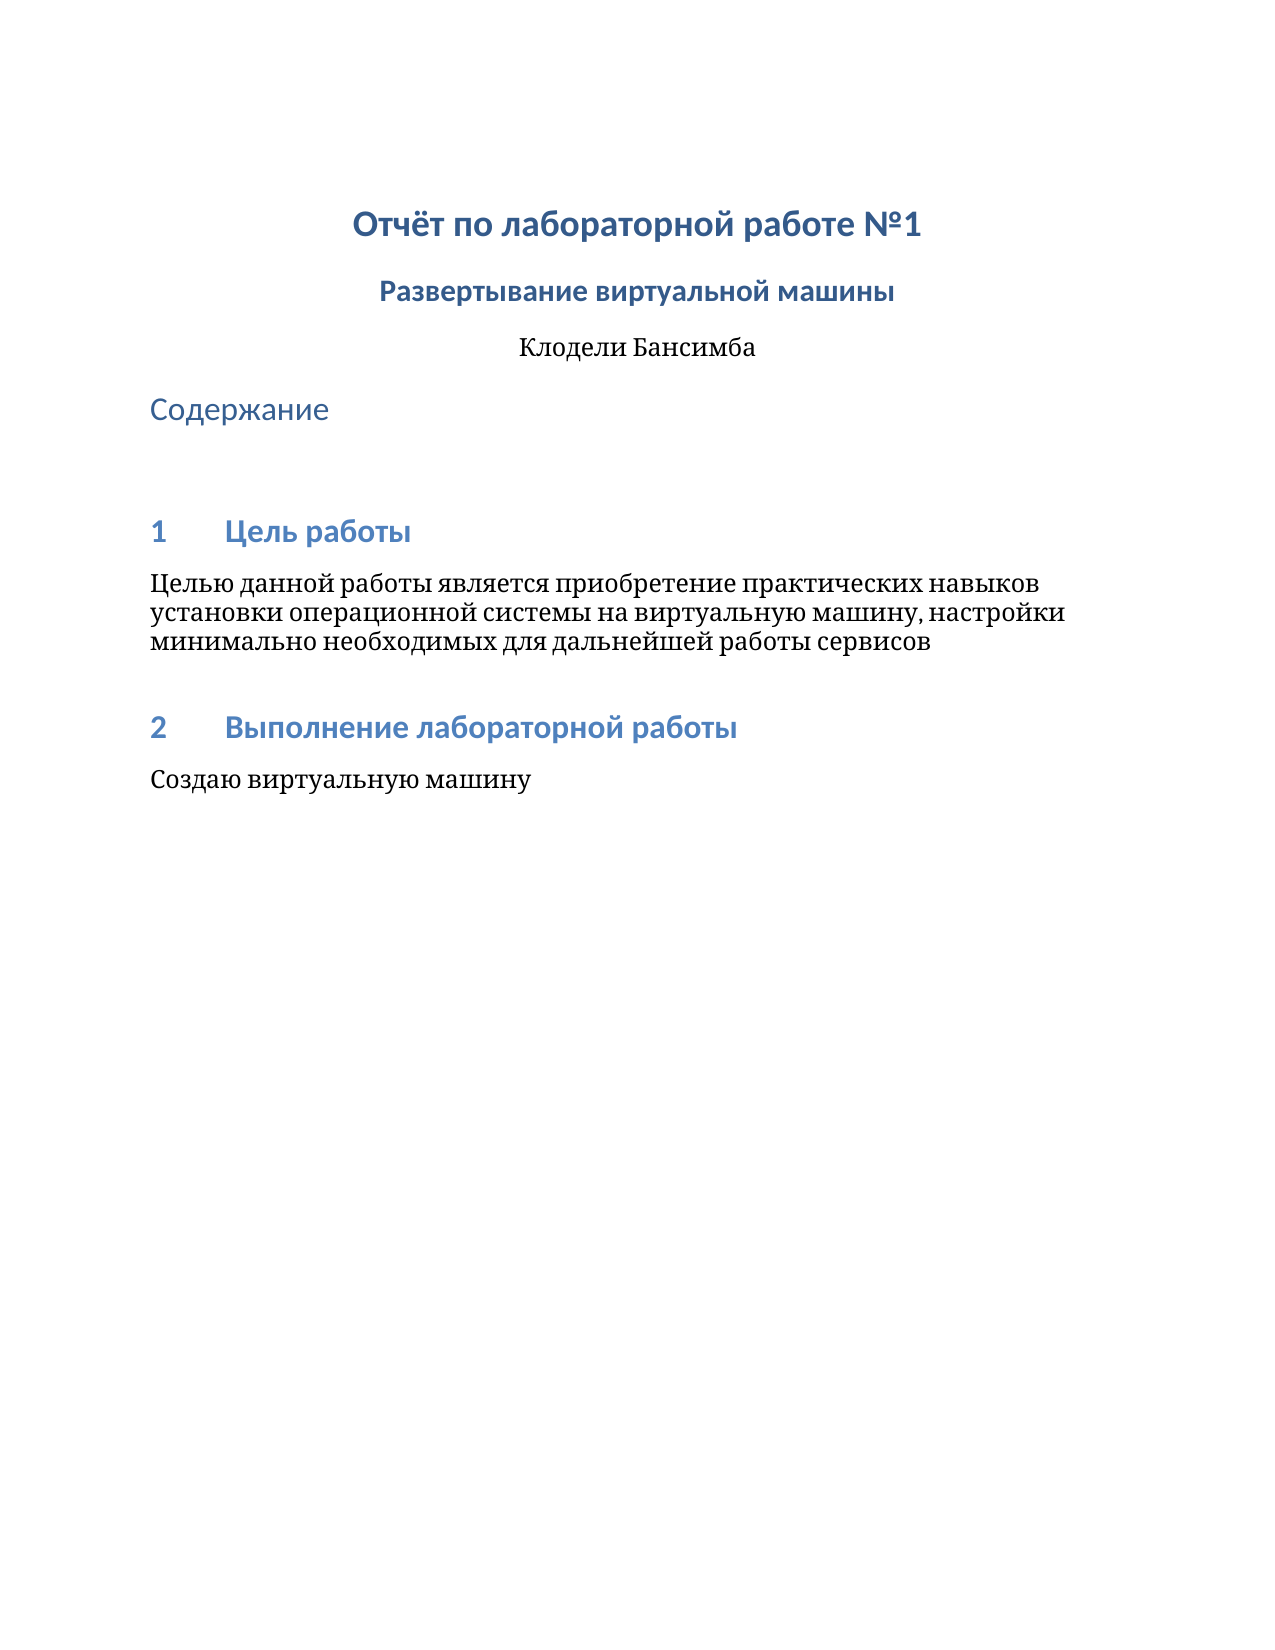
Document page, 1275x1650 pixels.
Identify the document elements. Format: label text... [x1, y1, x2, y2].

subtitle 2 Выполнение лабораторной работы [150, 706, 1125, 747]
text Клодели Бансимба [150, 334, 1125, 363]
text Создаю виртуальную машину [150, 766, 1125, 794]
subtitle 1 Цель работы [150, 510, 1125, 551]
subtitle Развертывание виртуальной машины [150, 271, 1125, 309]
text Целью данной работы является приобретение практических навыков установки операционной системы на виртуальную машину, настройки минимально необходимых для дальнейшей работы сервисов [150, 570, 1125, 656]
title Отчёт по лабораторной работе №1 [150, 200, 1125, 246]
